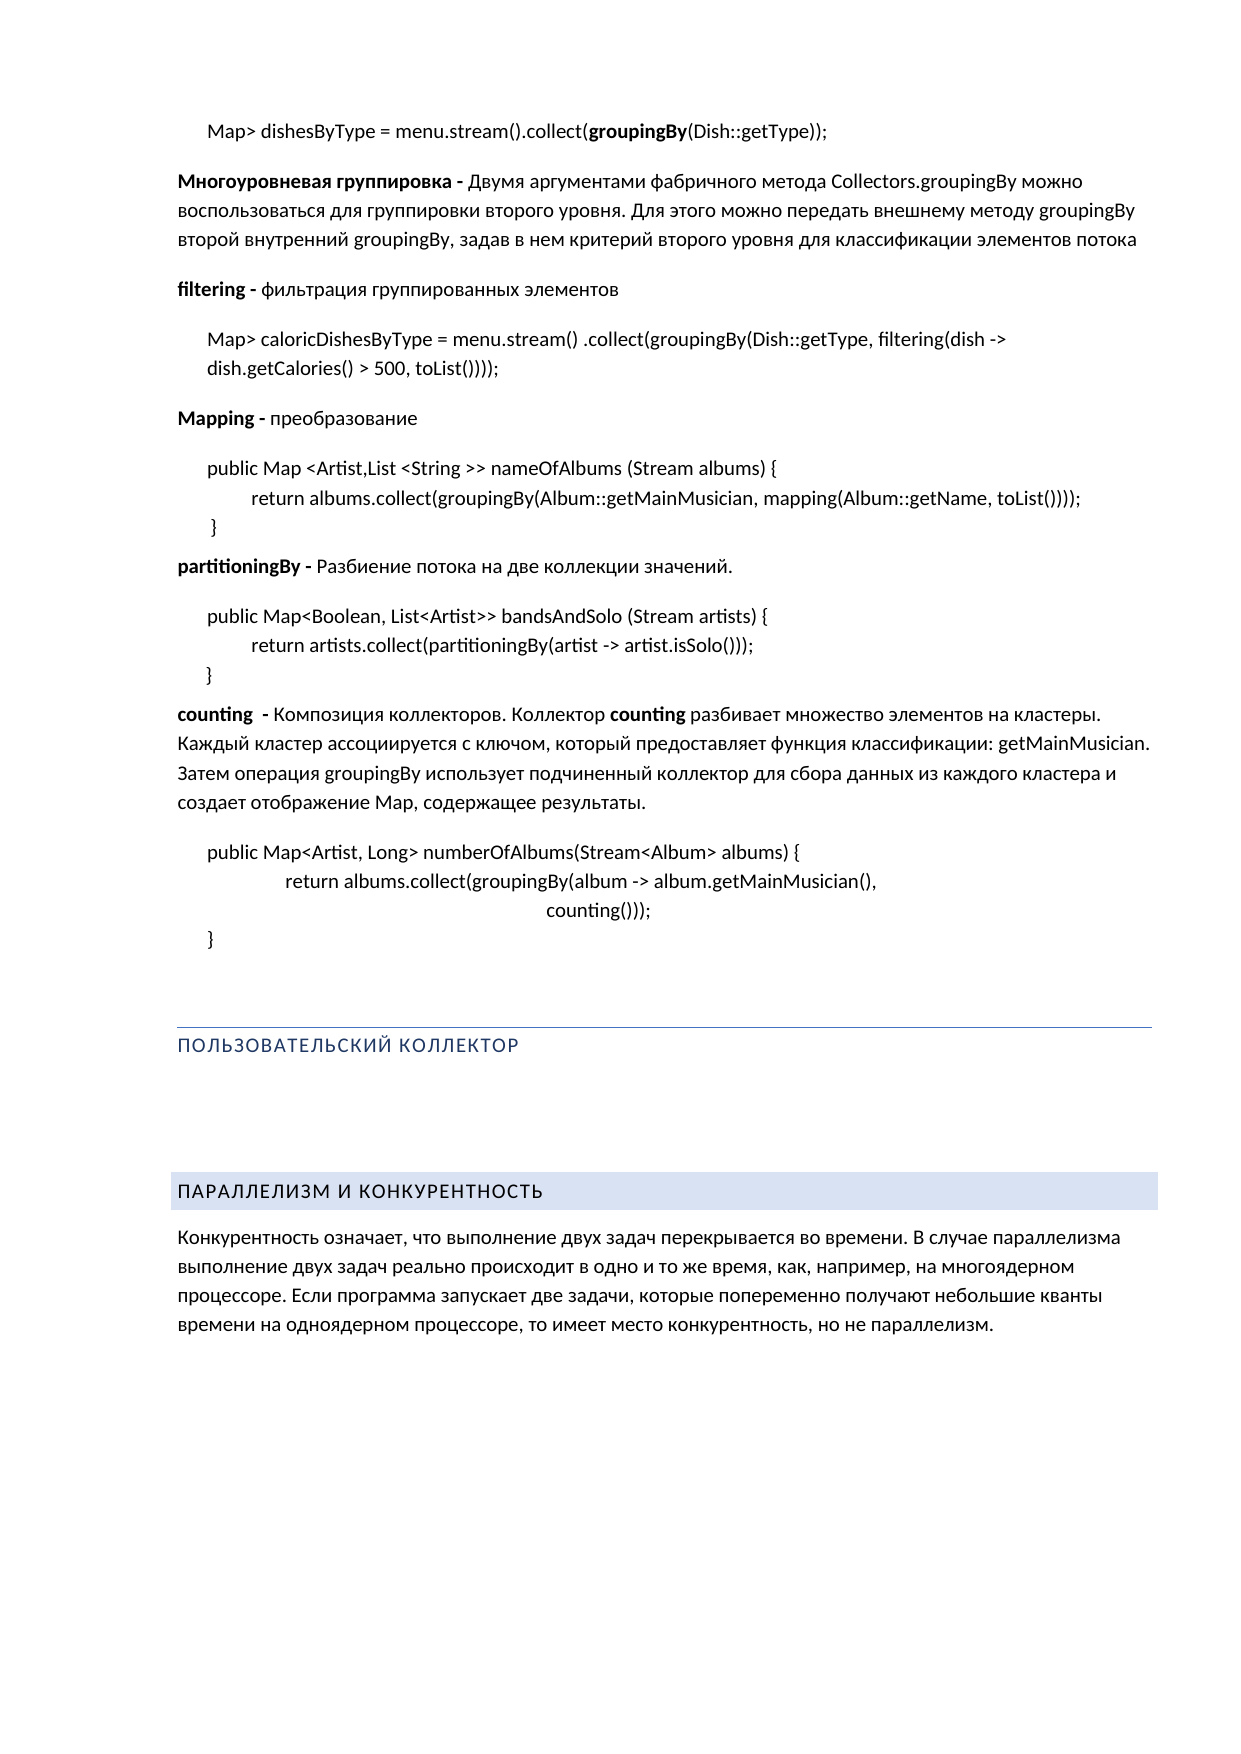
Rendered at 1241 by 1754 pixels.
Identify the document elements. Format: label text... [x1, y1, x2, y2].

text filtering - фильтрация группированных элементов [177, 276, 1152, 302]
text } [207, 926, 1152, 952]
text Map> dishesByType = menu.stream().collect(groupingBy(Dish::getType)); [207, 118, 1152, 143]
text Mapping - преобразование [177, 406, 1152, 431]
text Map> caloricDishesByType = menu.stream() .collect(groupingBy(Dish::getType, filtering(dish -> dish.getCalories() > 500, toList()))); [207, 326, 1152, 381]
text partitioningBy - Разбиение потока на две коллекции значений. [177, 553, 1152, 579]
text } [177, 662, 1152, 687]
text counting - Композиция коллекторов. Коллектор counting разбивает множество элементов на кластеры. Каждый кластер ассоциируется с ключом, который предоставляет функция классификации: getMainMusician. Затем операция groupingBy использует подчиненный коллектор для сбора данных из каждого кластера и создает отображение Map, содержащее результаты. [177, 701, 1152, 814]
text public Map<Boolean, List<Artist>> bandsAndSolo (Stream artists) { [177, 603, 1152, 629]
text Многоуровневая группировка - Двумя аргументами фабричного метода Collectors.groupingBy можно воспользоваться для группировки второго уровня. Для этого можно передать внешнему методу groupingBy второй внутренний groupingBy, задав в нем критерий второго уровня для классификации элементов потока [177, 168, 1152, 252]
text counting())); [207, 897, 1152, 923]
text return albums.collect(groupingBy(Album::getMainMusician, mapping(Album::getName, toList()))); [207, 485, 1152, 510]
text Конкурентность означает, что выполнение двух задач перекрывается во времени. В случае параллелизма выполнение двух задач реально происходит в одно и то же время, как, например, на многоядерном процессоре. Если программа запускает две задачи, которые попеременно получают небольшие кванты времени на одноядерном процессоре, то имеет место конкурентность, но не параллелизм. [177, 1224, 1152, 1337]
text public Map <Artist,List <String >> nameOfAlbums (Stream albums) { [207, 456, 1152, 481]
text return albums.collect(groupingBy(album -> album.getMainMusician(), [207, 868, 1152, 893]
text public Map<Artist, Long> numberOfAlbums(Stream<Album> albums) { [207, 839, 1152, 864]
text return artists.collect(partitioningBy(artist -> artist.isSolo())); [177, 633, 1152, 658]
subtitle Пользовательский коллектор [177, 1028, 1152, 1058]
subtitle Параллелизм и конкурентность [177, 1178, 1152, 1203]
text } [177, 514, 1152, 539]
